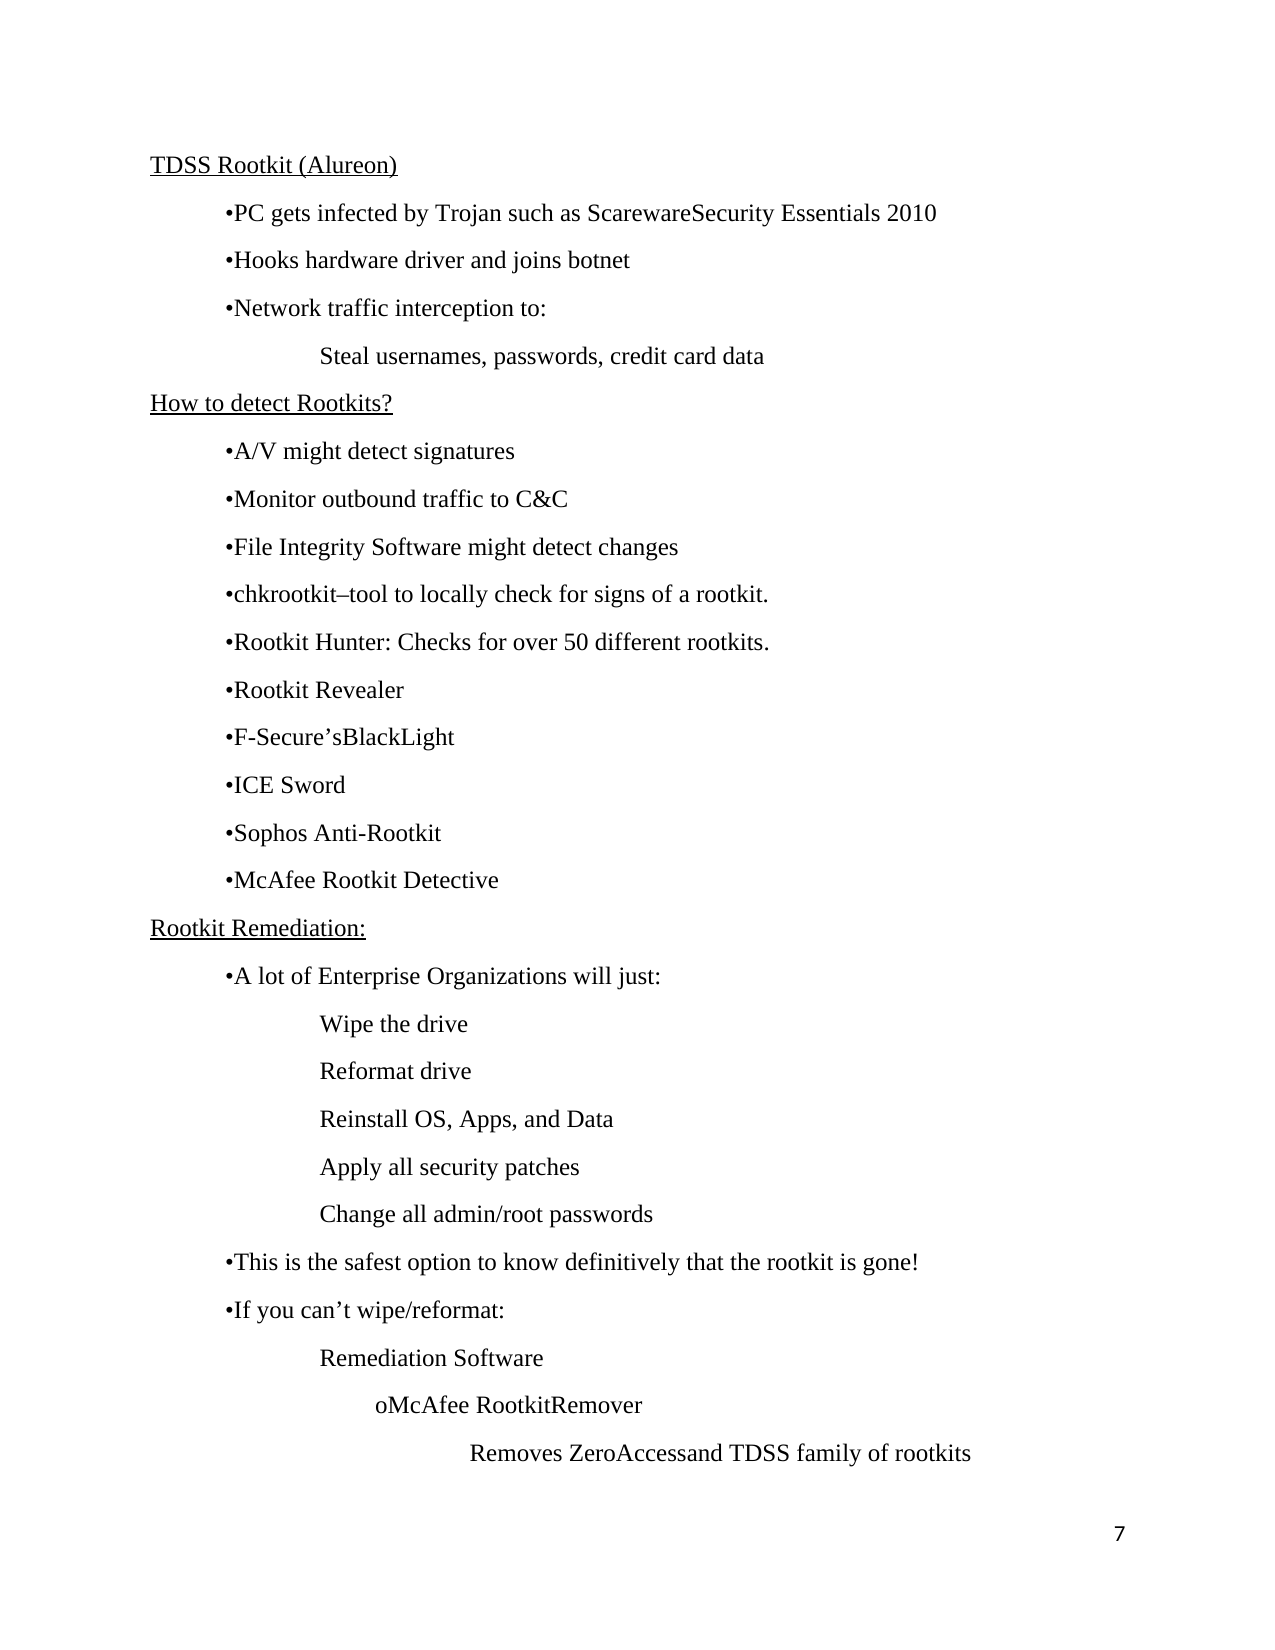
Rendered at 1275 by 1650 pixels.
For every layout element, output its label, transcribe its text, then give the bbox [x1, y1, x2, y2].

text •This is the safest option to know definitively that the rootkit is gone! [150, 1247, 1125, 1276]
text •Sophos Anti-Rootkit [150, 818, 1125, 847]
text Rootkit Remediation: [150, 913, 1125, 942]
text Reinstall OS, Apps, and Data [225, 1104, 1125, 1133]
text •A/V might detect signatures [225, 436, 1125, 465]
text •If you can’t wipe/reformat: [150, 1295, 1125, 1324]
text TDSS Rootkit (Alureon) [150, 150, 1125, 179]
text •Network traffic interception to: [225, 293, 1125, 322]
text •F-Secure’sBlackLight [150, 722, 1125, 751]
text •PC gets infected by Trojan such as ScarewareSecurity Essentials 2010 [225, 198, 1125, 226]
text Apply all security patches [225, 1152, 1125, 1181]
text •ICE Sword [150, 770, 1125, 799]
text •Monitor outbound traffic to C&C [225, 484, 1125, 513]
text •A lot of Enterprise Organizations will just: [150, 961, 1125, 990]
text oMcAfee RootkitRemover [300, 1390, 1125, 1419]
text Wipe the drive [225, 1009, 1125, 1037]
text Reformat drive [225, 1056, 1125, 1085]
text •Rootkit Hunter: Checks for over 50 different rootkits. [150, 627, 1125, 656]
text How to detect Rootkits? [150, 388, 1125, 417]
text Change all admin/root passwords [225, 1199, 1125, 1228]
text •Rootkit Revealer [150, 675, 1125, 703]
text •File Integrity Software might detect changes [225, 532, 1125, 560]
text Remediation Software [225, 1343, 1125, 1371]
text •Hooks hardware driver and joins botnet [225, 245, 1125, 274]
text Removes ZeroAccessand TDSS family of rootkits [375, 1438, 1125, 1467]
text Steal usernames, passwords, credit card data [225, 341, 1125, 369]
text •McAfee Rootkit Detective [150, 866, 1125, 894]
text •chkrootkit–tool to locally check for signs of a rootkit. [150, 579, 1125, 608]
